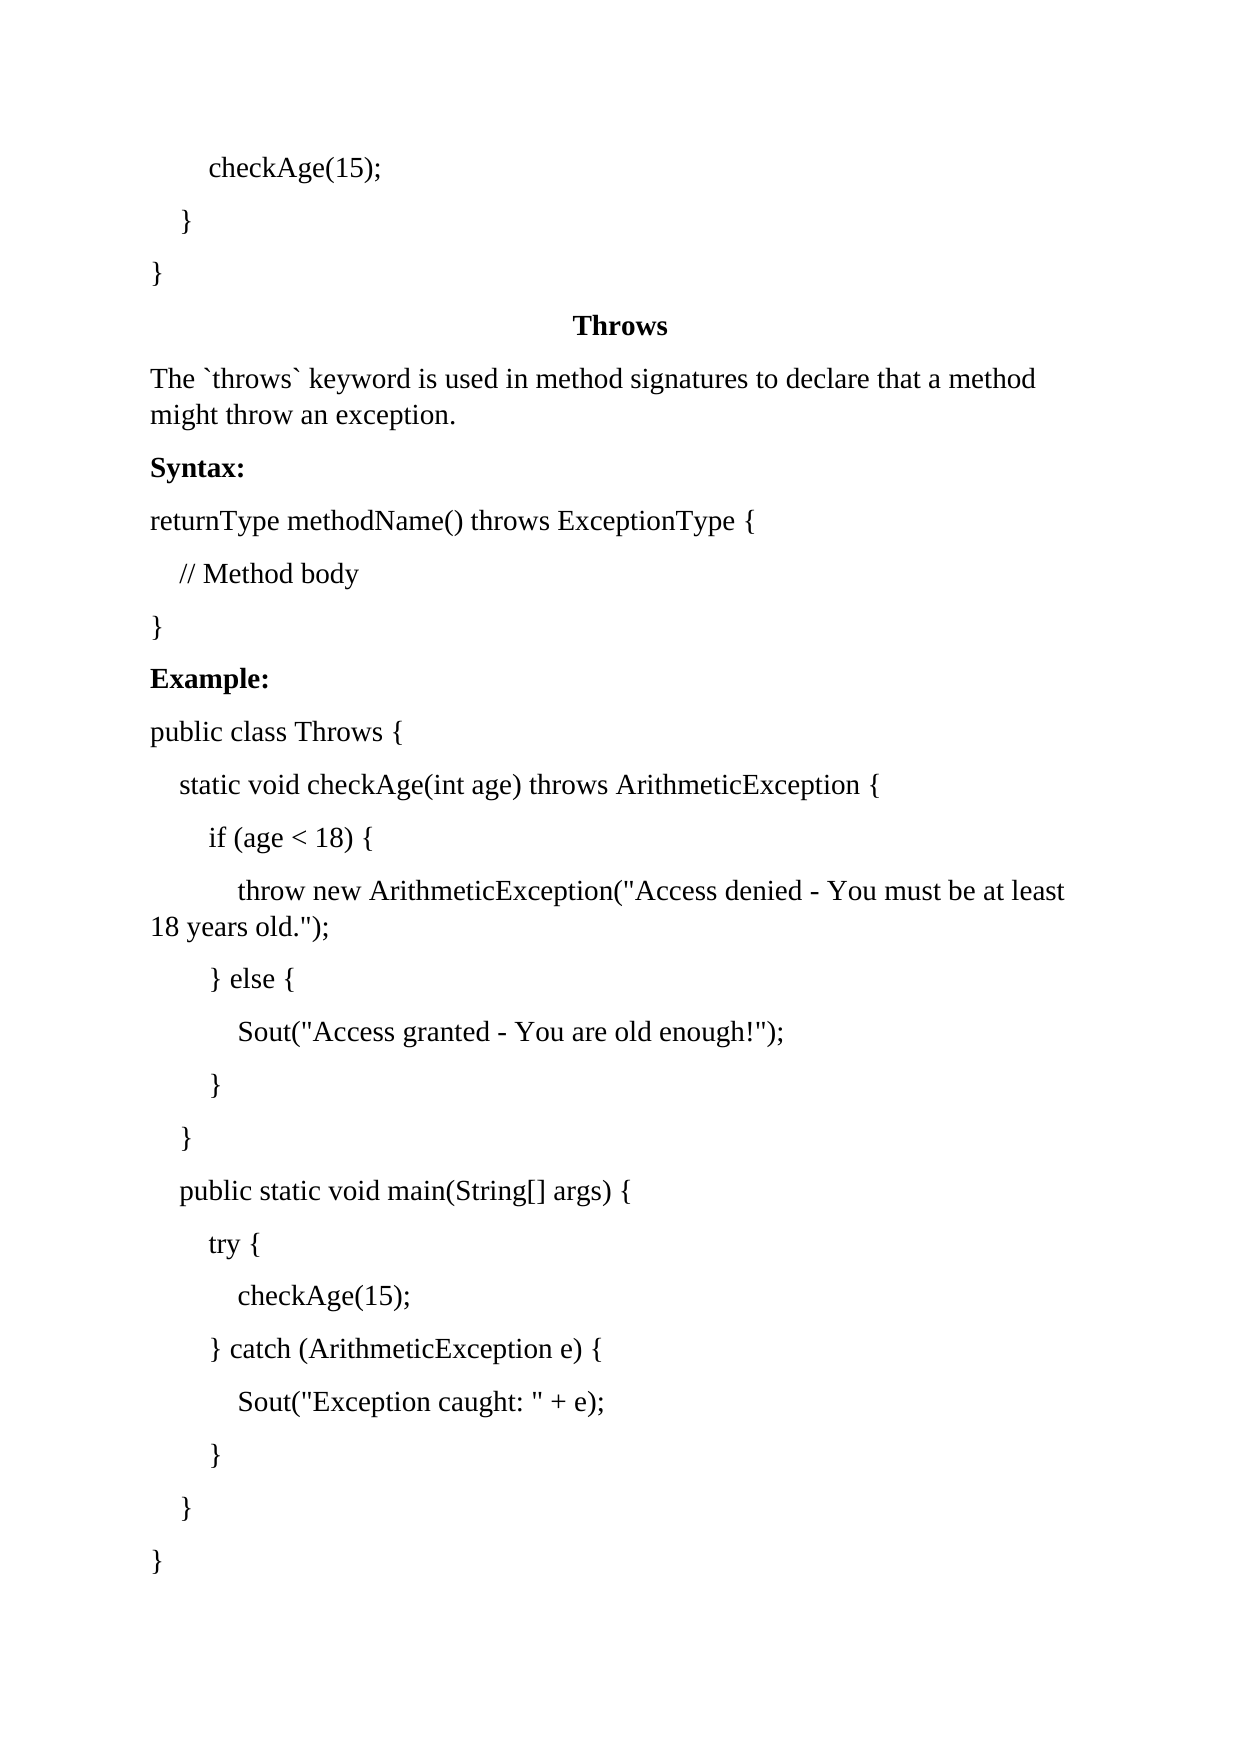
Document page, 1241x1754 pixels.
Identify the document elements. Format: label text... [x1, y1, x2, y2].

text checkAge(15); [150, 150, 1090, 183]
text throw new ArithmeticException("Access denied - You must be at least 18 years old."); [150, 873, 1090, 942]
text try { [150, 1226, 1090, 1259]
text } [150, 1120, 1090, 1154]
text Example: [150, 661, 1090, 695]
text } [150, 203, 1090, 236]
text Sout("Access granted - You are old enough!"); [150, 1014, 1090, 1048]
text returnType methodName() throws ExceptionType { [150, 503, 1090, 537]
text The `throws` keyword is used in method signatures to declare that a method might throw an exception. [150, 361, 1090, 431]
text } [150, 1067, 1090, 1101]
text } [150, 1437, 1090, 1471]
text public class Throws { [150, 714, 1090, 748]
text } [150, 256, 1090, 289]
text Syntax: [150, 450, 1090, 484]
text if (age < 18) { [150, 820, 1090, 853]
text Throws [150, 308, 1090, 342]
text } [150, 609, 1090, 642]
text public static void main(String[] args) { [150, 1173, 1090, 1206]
text } [150, 1543, 1090, 1576]
text } else { [150, 962, 1090, 995]
text // Method body [150, 556, 1090, 589]
text static void checkAge(int age) throws ArithmeticException { [150, 767, 1090, 801]
text checkAge(15); [150, 1278, 1090, 1312]
text } catch (ArithmeticException e) { [150, 1331, 1090, 1365]
text } [150, 1490, 1090, 1523]
text Sout("Exception caught: " + e); [150, 1384, 1090, 1418]
